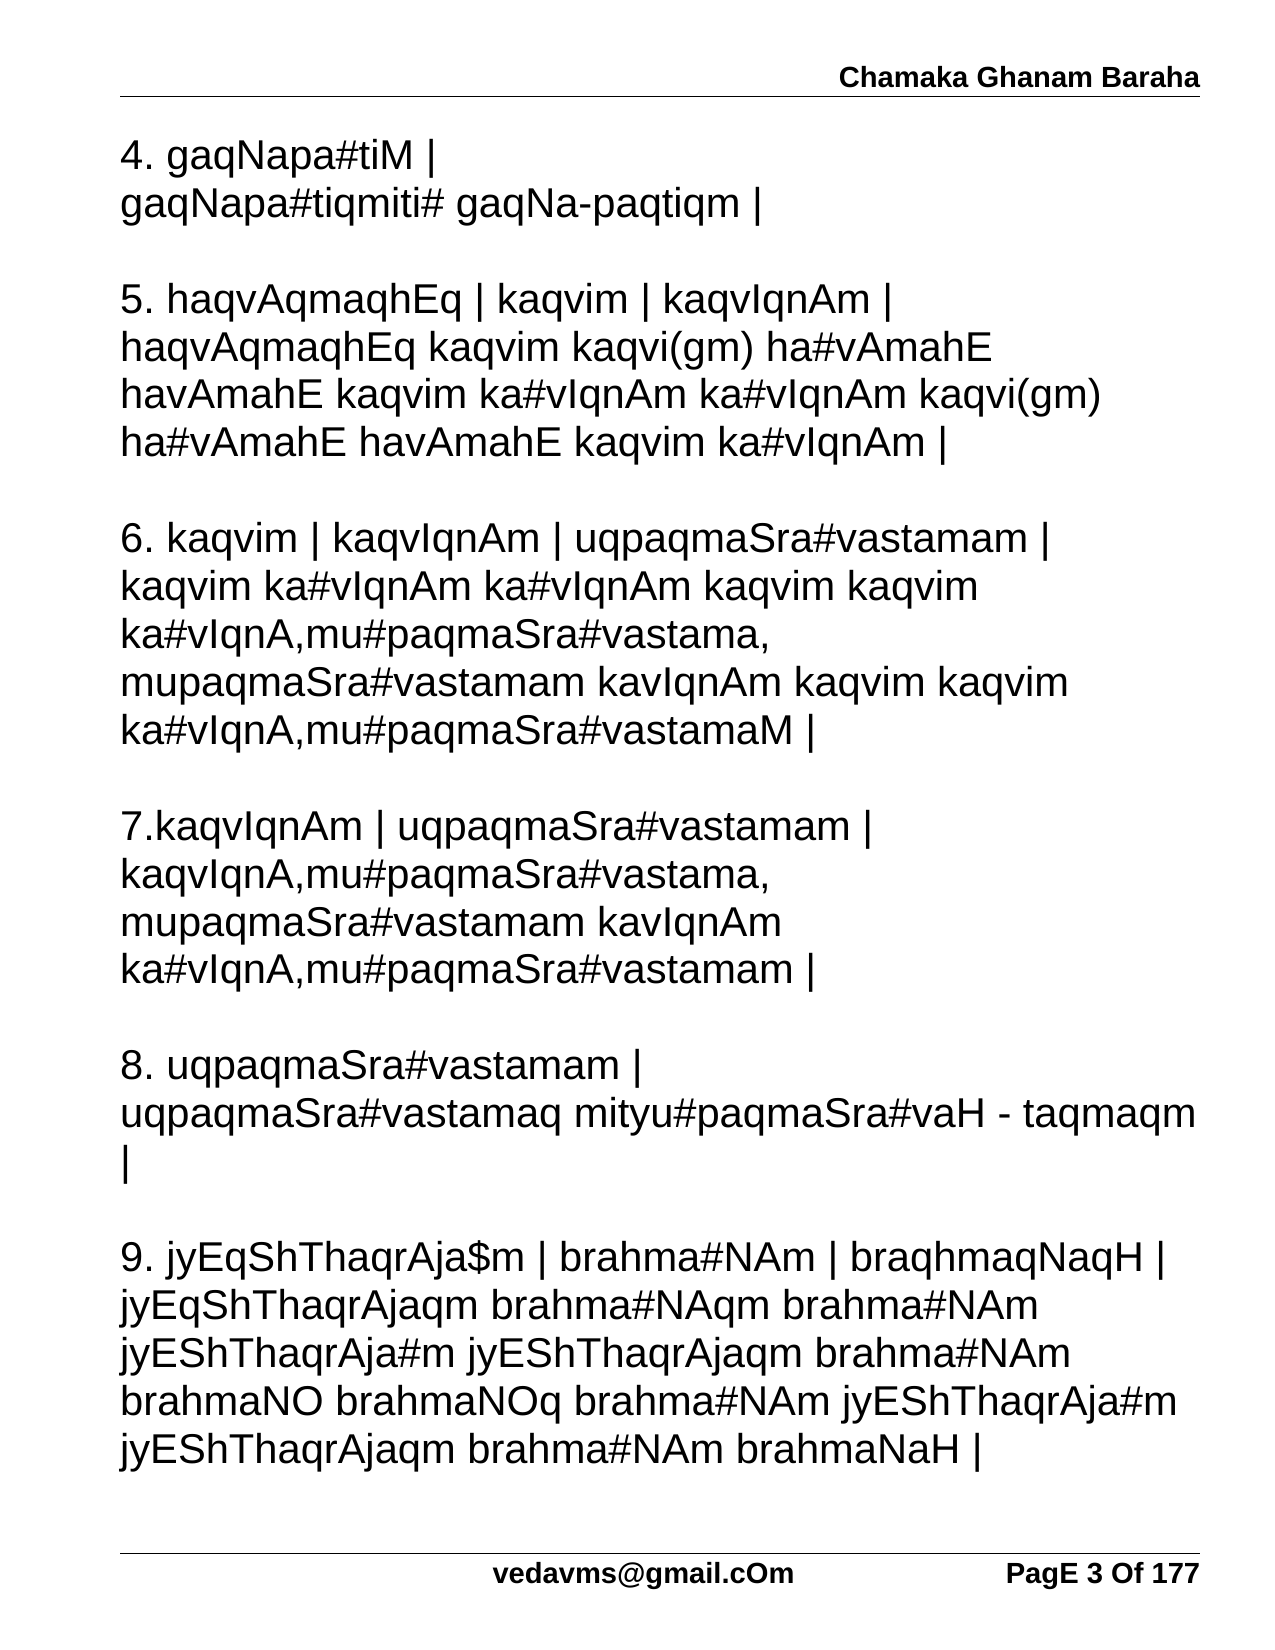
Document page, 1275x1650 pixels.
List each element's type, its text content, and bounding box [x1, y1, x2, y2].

text haqvAqmaqhEq kaqvim kaqvi(gm) ha#vAmahE havAmahE kaqvim ka#vIqnAm ka#vIqnAm kaqvi(gm) ha#vAmahE havAmahE kaqvim ka#vIqnAm | [120, 322, 1200, 466]
text kaqvim ka#vIqnAm ka#vIqnAm kaqvim kaqvim ka#vIqnA,mu#paqmaSra#vastama, mupaqmaSra#vastamam kavIqnAm kaqvim kaqvim ka#vIqnA,mu#paqmaSra#vastamaM | [120, 561, 1200, 753]
text jyEqShThaqrAjaqm brahma#NAqm brahma#NAm jyEShThaqrAja#m jyEShThaqrAjaqm brahma#NAm brahmaNO brahmaNOq brahma#NAm jyEShThaqrAja#m jyEShThaqrAjaqm brahma#NAm brahmaNaH | [120, 1280, 1200, 1472]
text 7.kaqvIqnAm | uqpaqmaSra#vastamam | [120, 801, 1200, 849]
text uqpaqmaSra#vastamaq mityu#paqmaSra#vaH - taqmaqm | [120, 1088, 1200, 1184]
text 9. jyEqShThaqrAja$m | brahma#NAm | braqhmaqNaqH | [120, 1232, 1200, 1280]
text 6. kaqvim | kaqvIqnAm | uqpaqmaSra#vastamam | [120, 513, 1200, 561]
text kaqvIqnA,mu#paqmaSra#vastama, mupaqmaSra#vastamam kavIqnAm ka#vIqnA,mu#paqmaSra#vastamam | [120, 849, 1200, 993]
text 4. gaqNapa#tiM | [120, 130, 1200, 178]
text 5. haqvAqmaqhEq | kaqvim | kaqvIqnAm | [120, 274, 1200, 322]
text gaqNapa#tiqmiti# gaqNa-paqtiqm | [120, 178, 1200, 226]
text 8. uqpaqmaSra#vastamam | [120, 1041, 1200, 1088]
